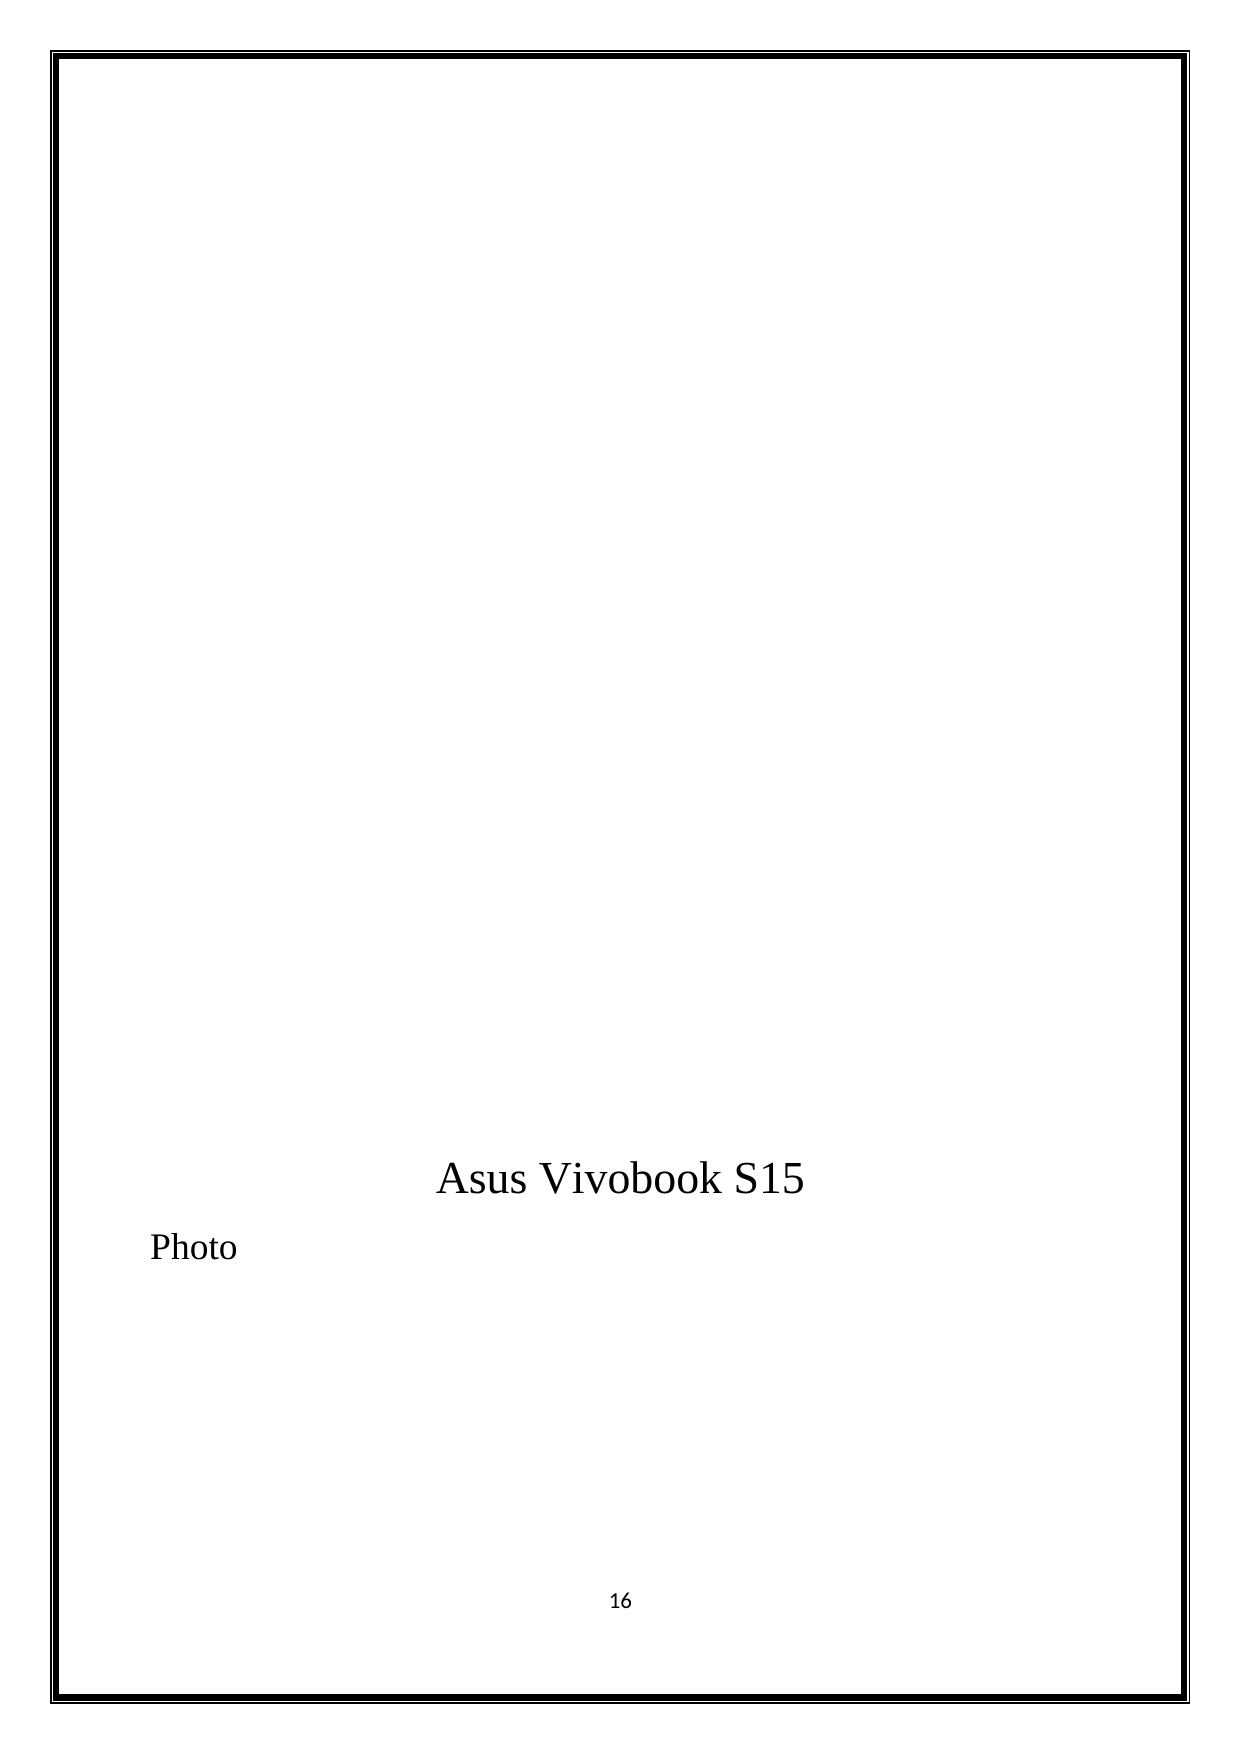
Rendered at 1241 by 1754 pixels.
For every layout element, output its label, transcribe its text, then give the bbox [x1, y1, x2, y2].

text Photo [150, 1225, 1090, 1268]
text Asus Vivobook S15 [150, 1151, 1090, 1204]
